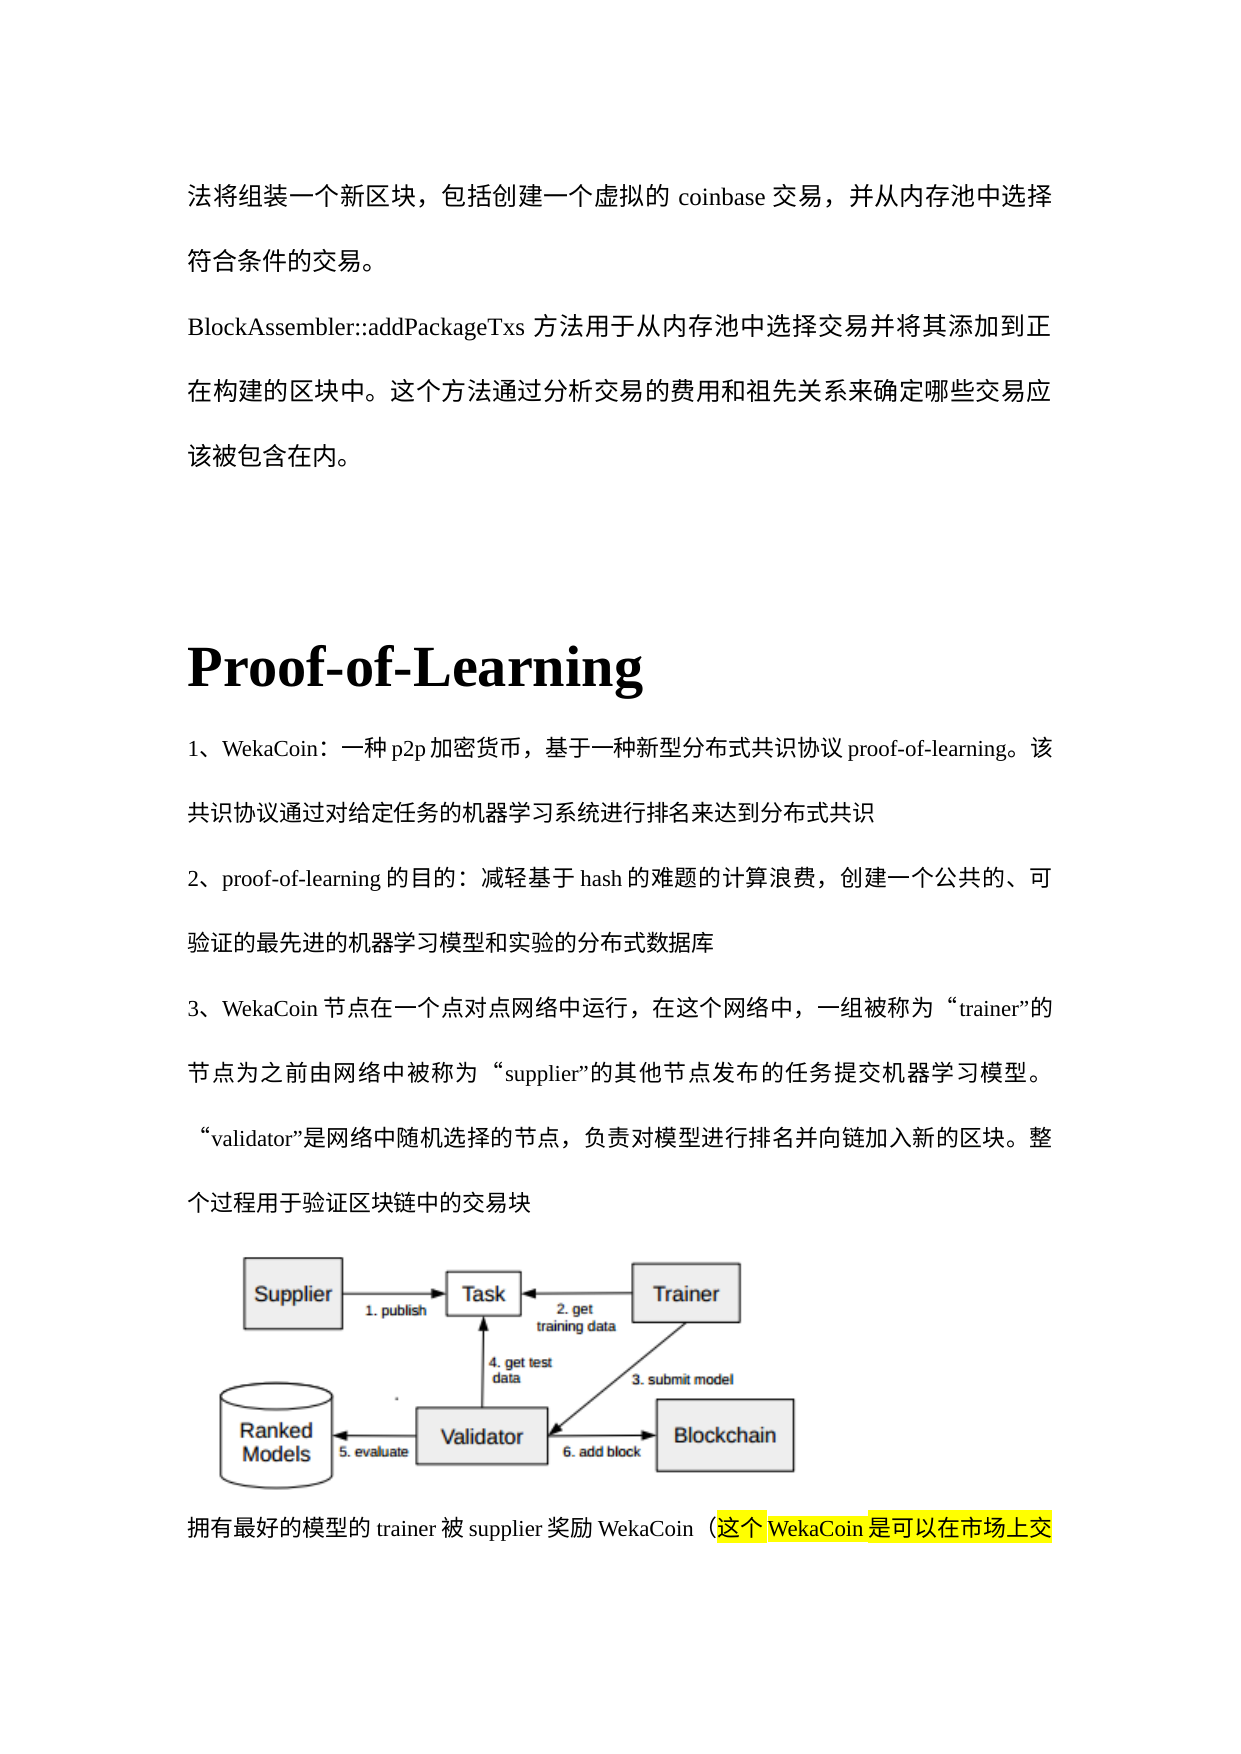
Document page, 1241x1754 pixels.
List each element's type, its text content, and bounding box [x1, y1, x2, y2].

list WekaCoin：一种p2p加密货币，基于一种新型分布式共识协议proof-of-learning。该共识协议通过对给定任务的机器学习系统进行排名来达到分布式共识 [187, 714, 1053, 844]
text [187, 1494, 1053, 1559]
picture [187, 1234, 818, 1493]
text Proof-of-Learning [187, 617, 1053, 714]
text BlockAssembler::addPackageTxs 方法用于从内存池中选择交易并将其添加到正在构建的区块中。这个方法通过分析交易的费用和祖先关系来确定哪些交易应该被包含在内。 [187, 292, 1053, 487]
list proof-of-learning的目的：减轻基于hash的难题的计算浪费，创建一个公共的、可验证的最先进的机器学习模型和实验的分布式数据库 [187, 844, 1053, 974]
list WekaCoin节点在一个点对点网络中运行，在这个网络中，一组被称为“trainer”的节点为之前由网络中被称为“supplier”的其他节点发布的任务提交机器学习模型。“validator”是网络中随机选择的节点，负责对模型进行排名并向链加入新的区块。整个过程用于验证区块链中的交易块 [187, 974, 1053, 1234]
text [187, 162, 1053, 292]
